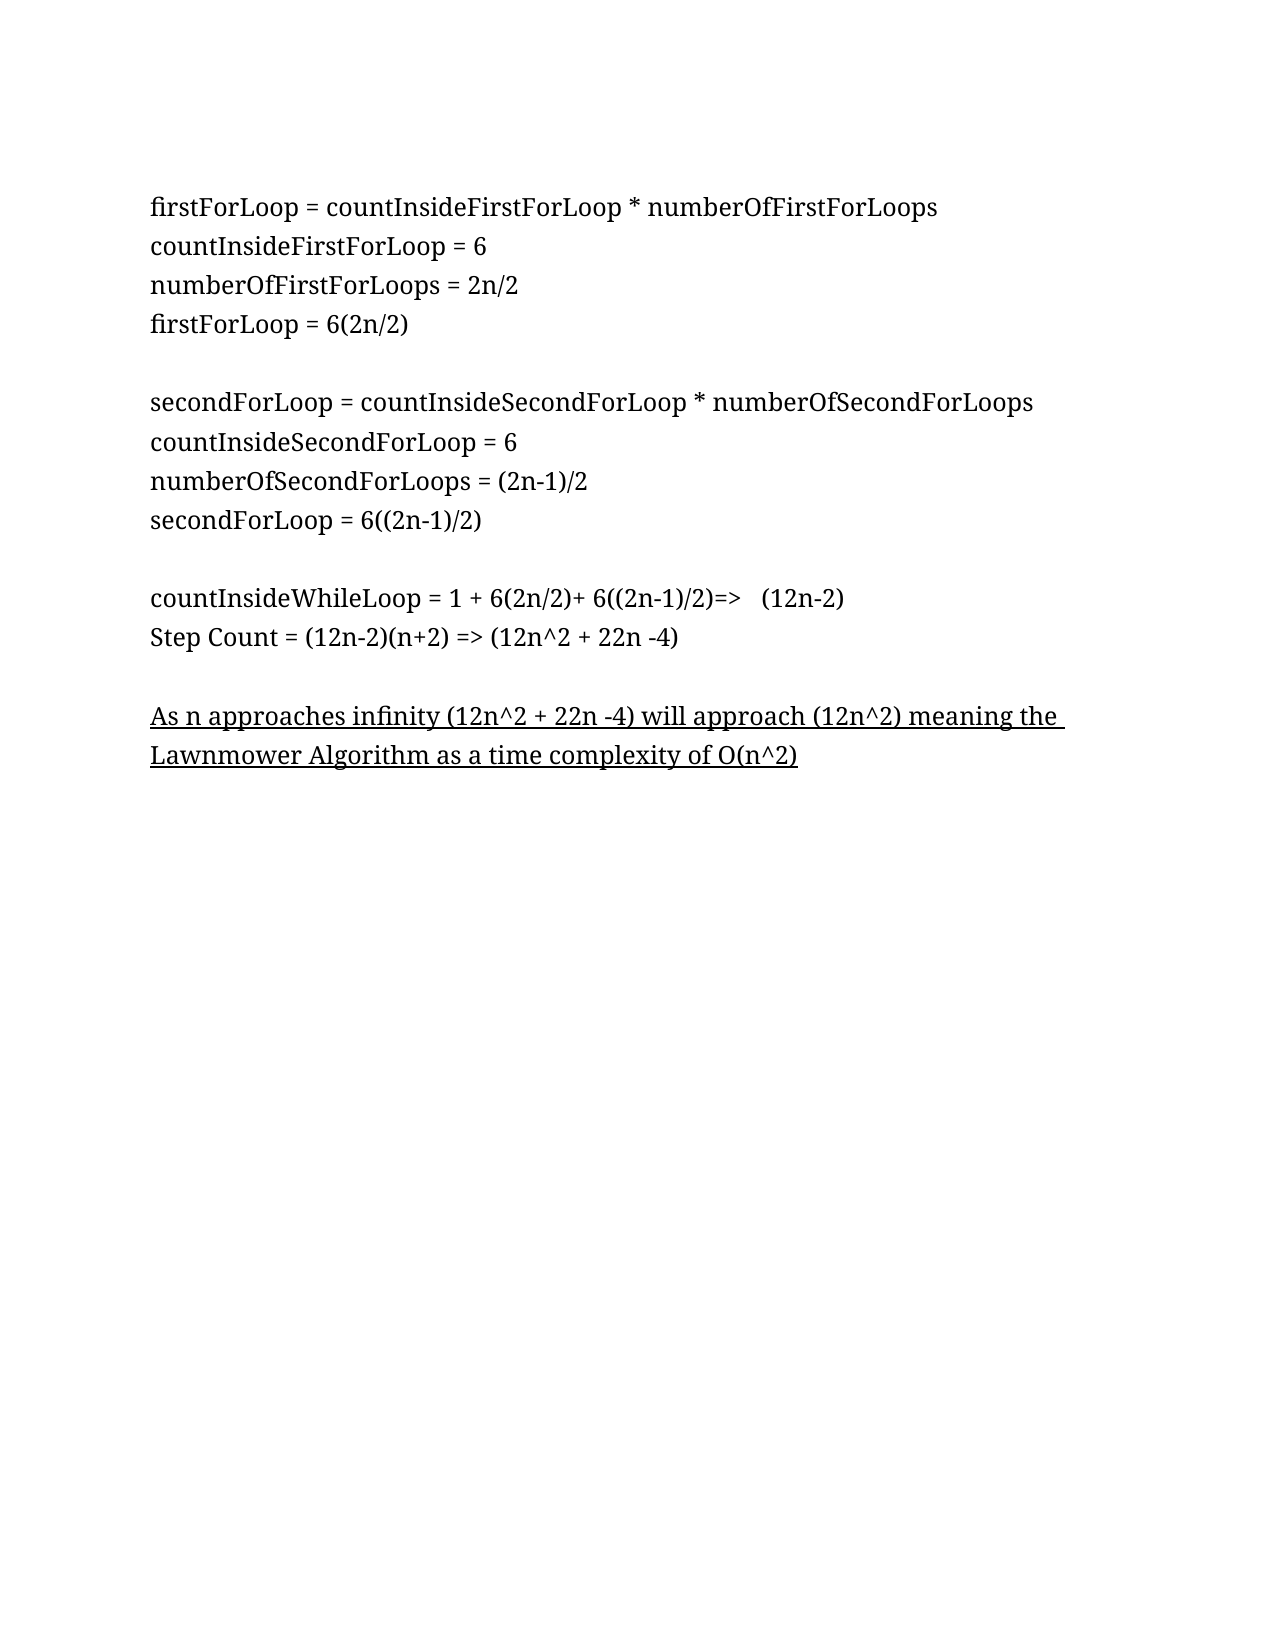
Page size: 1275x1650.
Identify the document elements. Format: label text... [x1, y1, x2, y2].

text firstForLoop = 6(2n/2) [150, 307, 1125, 341]
text numberOfSecondForLoops = (2n-1)/2 [150, 463, 1125, 497]
text countInsideWhileLoop = 1 + 6(2n/2)+ 6((2n-1)/2)=> (12n-2) [150, 581, 1125, 615]
text firstForLoop = countInsideFirstForLoop * numberOfFirstForLoops [150, 189, 1125, 223]
text secondForLoop = 6((2n-1)/2) [150, 502, 1125, 537]
text numberOfFirstForLoops = 2n/2 [150, 267, 1125, 302]
text countInsideSecondForLoop = 6 [150, 424, 1125, 458]
text As n approaches infinity (12n^2 + 22n -4) will approach (12n^2) meaning the Lawnmower Algorithm as a time complexity of O(n^2) [150, 698, 1125, 772]
text countInsideFirstForLoop = 6 [150, 228, 1125, 262]
text secondForLoop = countInsideSecondForLoop * numberOfSecondForLoops [150, 385, 1125, 419]
text Step Count = (12n-2)(n+2) => (12n^2 + 22n -4) [150, 620, 1125, 654]
